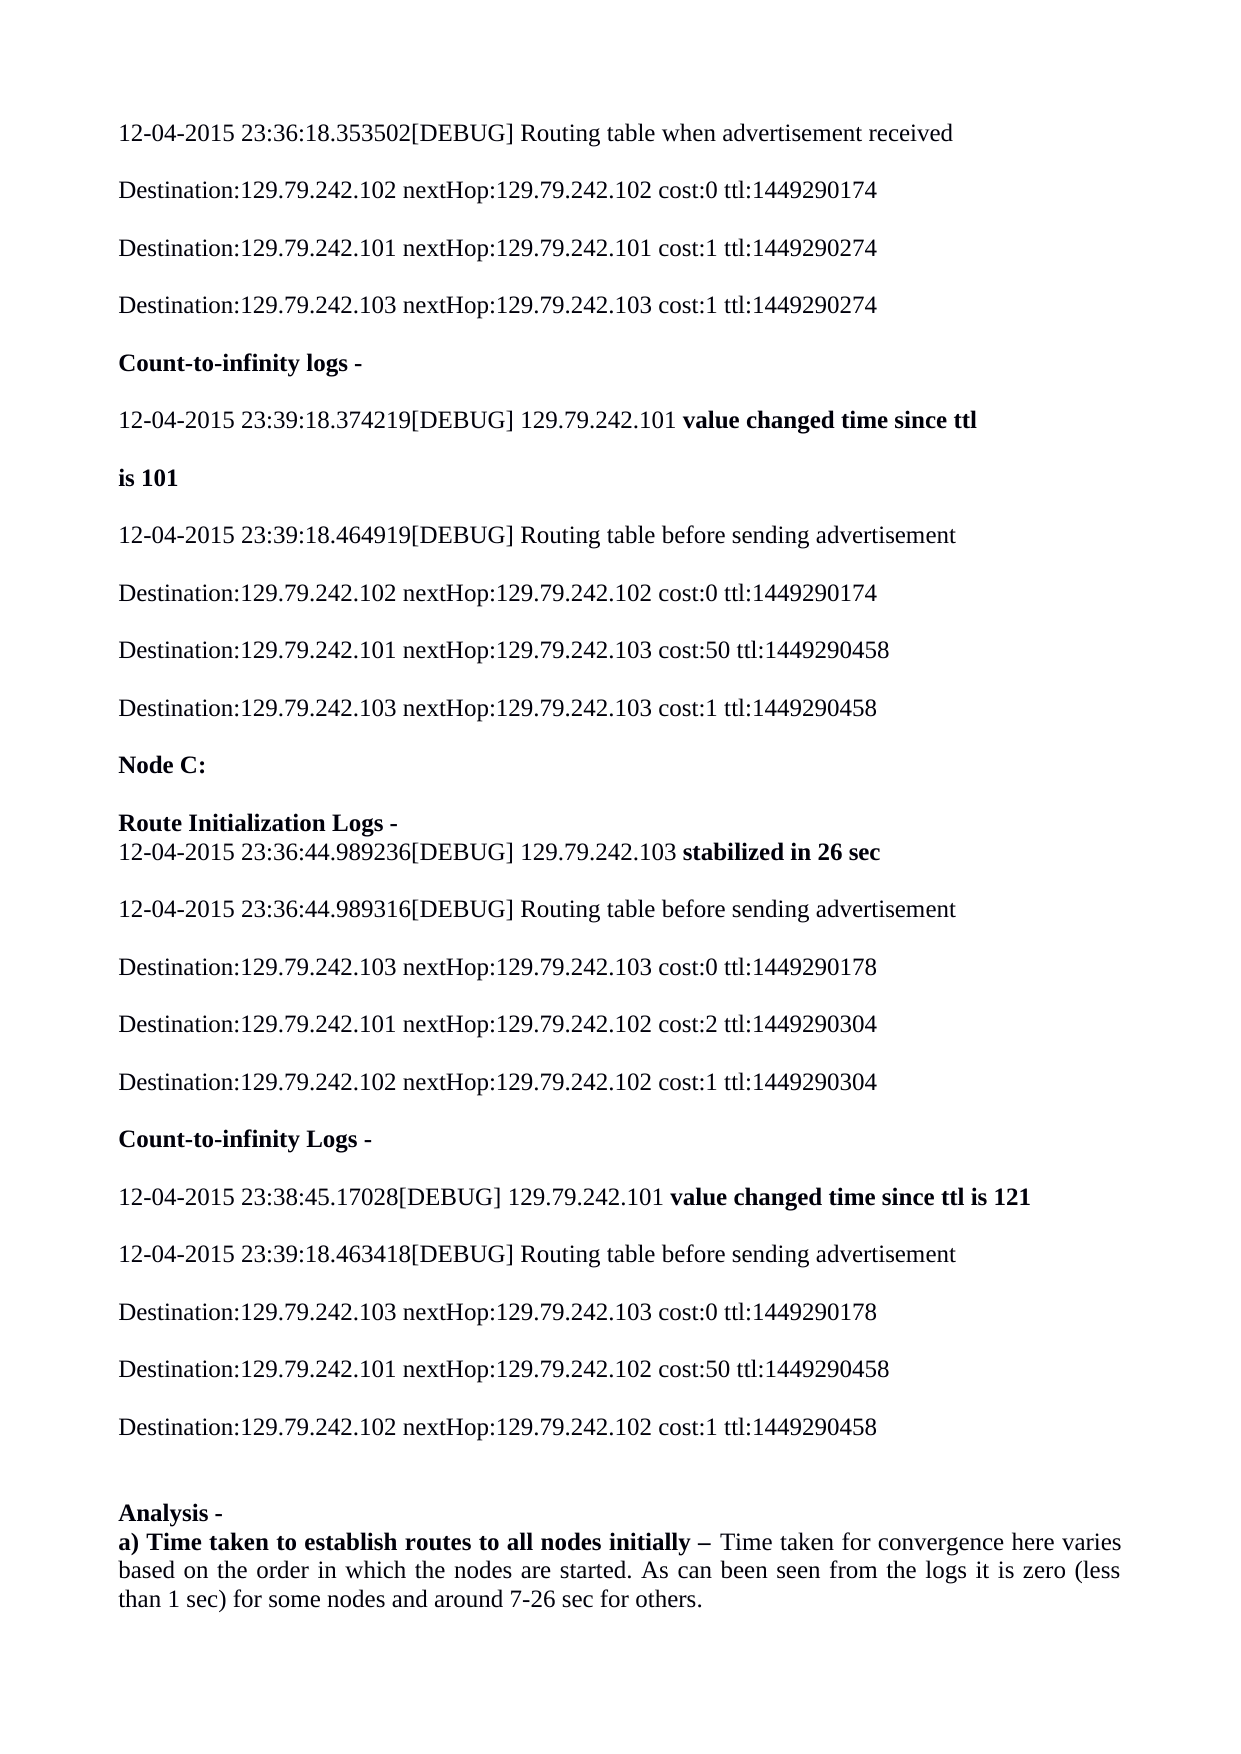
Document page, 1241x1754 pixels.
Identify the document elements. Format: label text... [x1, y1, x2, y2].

text 12-04-2015 23:39:18.463418[DEBUG] Routing table before sending advertisement [118, 1239, 1122, 1268]
text Destination:129.79.242.102 nextHop:129.79.242.102 cost:0 ttl:1449290174 [118, 176, 1122, 204]
text Destination:129.79.242.102 nextHop:129.79.242.102 cost:1 ttl:1449290458 [118, 1412, 1122, 1441]
text 12-04-2015 23:36:18.353502[DEBUG] Routing table when advertisement received [118, 118, 1122, 147]
text Node C: [118, 751, 1122, 779]
text Count-to-infinity Logs - [118, 1124, 1122, 1153]
text is 101 [118, 463, 1122, 492]
text Destination:129.79.242.103 nextHop:129.79.242.103 cost:1 ttl:1449290458 [118, 693, 1122, 722]
text Destination:129.79.242.101 nextHop:129.79.242.103 cost:50 ttl:1449290458 [118, 636, 1122, 664]
text Route Initialization Logs - [118, 808, 1122, 837]
text Destination:129.79.242.103 nextHop:129.79.242.103 cost:1 ttl:1449290274 [118, 291, 1122, 319]
text 12-04-2015 23:39:18.374219[DEBUG] 129.79.242.101 value changed time since ttl [118, 406, 1122, 434]
text 12-04-2015 23:36:44.989316[DEBUG] Routing table before sending advertisement [118, 894, 1122, 923]
text Destination:129.79.242.102 nextHop:129.79.242.102 cost:1 ttl:1449290304 [118, 1067, 1122, 1096]
text Destination:129.79.242.102 nextHop:129.79.242.102 cost:0 ttl:1449290174 [118, 578, 1122, 607]
text Destination:129.79.242.101 nextHop:129.79.242.101 cost:1 ttl:1449290274 [118, 233, 1122, 262]
text 12-04-2015 23:39:18.464919[DEBUG] Routing table before sending advertisement [118, 521, 1122, 549]
text Count-to-infinity logs - [118, 348, 1122, 377]
text Destination:129.79.242.103 nextHop:129.79.242.103 cost:0 ttl:1449290178 [118, 1297, 1122, 1326]
text 12-04-2015 23:38:45.17028[DEBUG] 129.79.242.101 value changed time since ttl is 121 [118, 1182, 1122, 1211]
text Destination:129.79.242.101 nextHop:129.79.242.102 cost:50 ttl:1449290458 [118, 1354, 1122, 1383]
text Analysis - [118, 1498, 1122, 1527]
text Destination:129.79.242.101 nextHop:129.79.242.102 cost:2 ttl:1449290304 [118, 1009, 1122, 1038]
text Destination:129.79.242.103 nextHop:129.79.242.103 cost:0 ttl:1449290178 [118, 952, 1122, 981]
text a) Time taken to establish routes to all nodes initially – Time taken for convergence here varies based on the order in which the nodes are started. As can been seen from the logs it is zero (less than 1 sec) for some nodes and around 7-26 sec for others. [118, 1527, 1122, 1613]
text 12-04-2015 23:36:44.989236[DEBUG] 129.79.242.103 stabilized in 26 sec [118, 837, 1122, 866]
